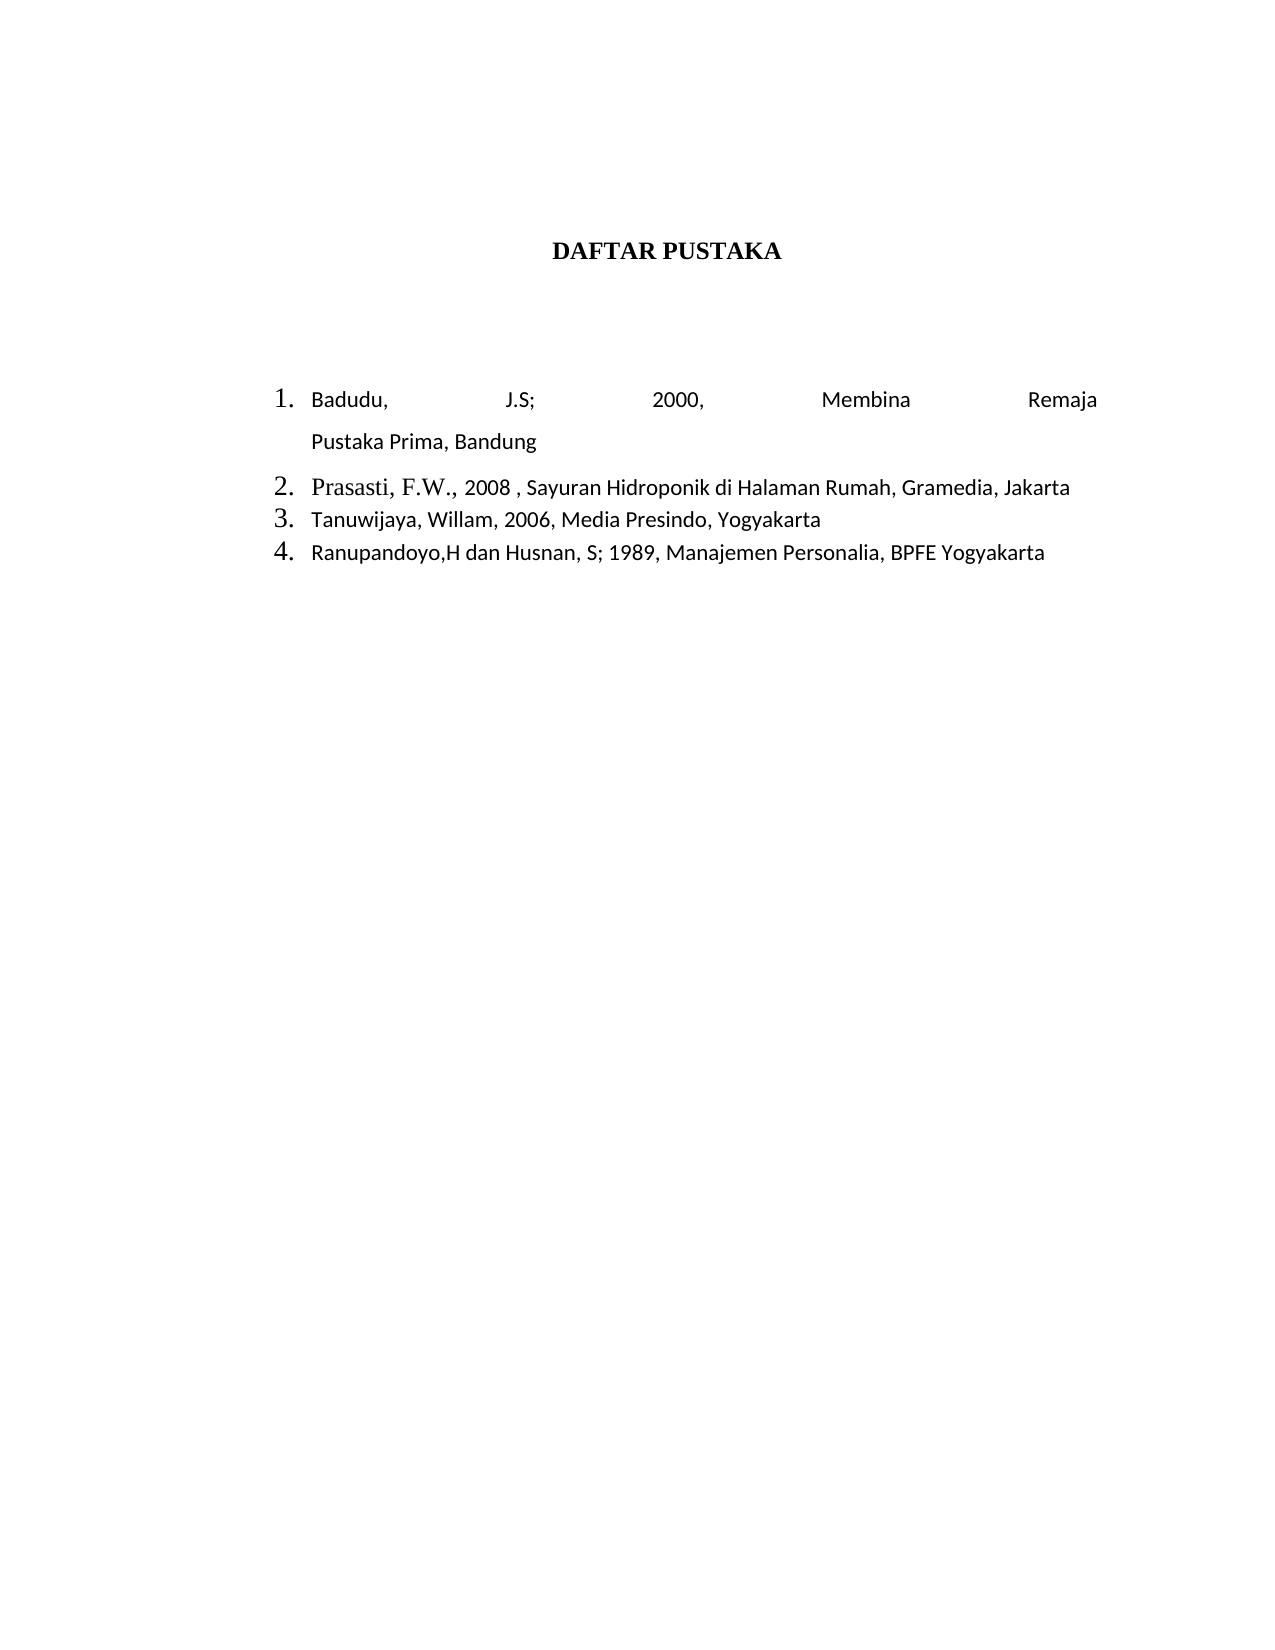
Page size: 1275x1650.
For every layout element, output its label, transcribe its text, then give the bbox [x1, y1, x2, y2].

list Ranupandoyo,H dan Husnan, S; 1989, Manajemen Personalia, BPFE Yogyakarta [274, 534, 1098, 623]
list Tanuwijaya, Willam, 2006, Media Presindo, Yogyakarta [274, 502, 1098, 534]
text DAFTAR PUSTAKA [236, 236, 1098, 265]
list Prasasti, F.W., 2008 , Sayuran Hidroponik di Halaman Rumah, Gramedia, Jakarta [274, 469, 1098, 502]
list Badudu, J.S; 2000, Membina Remaja Pustaka Prima, Bandung [274, 381, 1098, 455]
